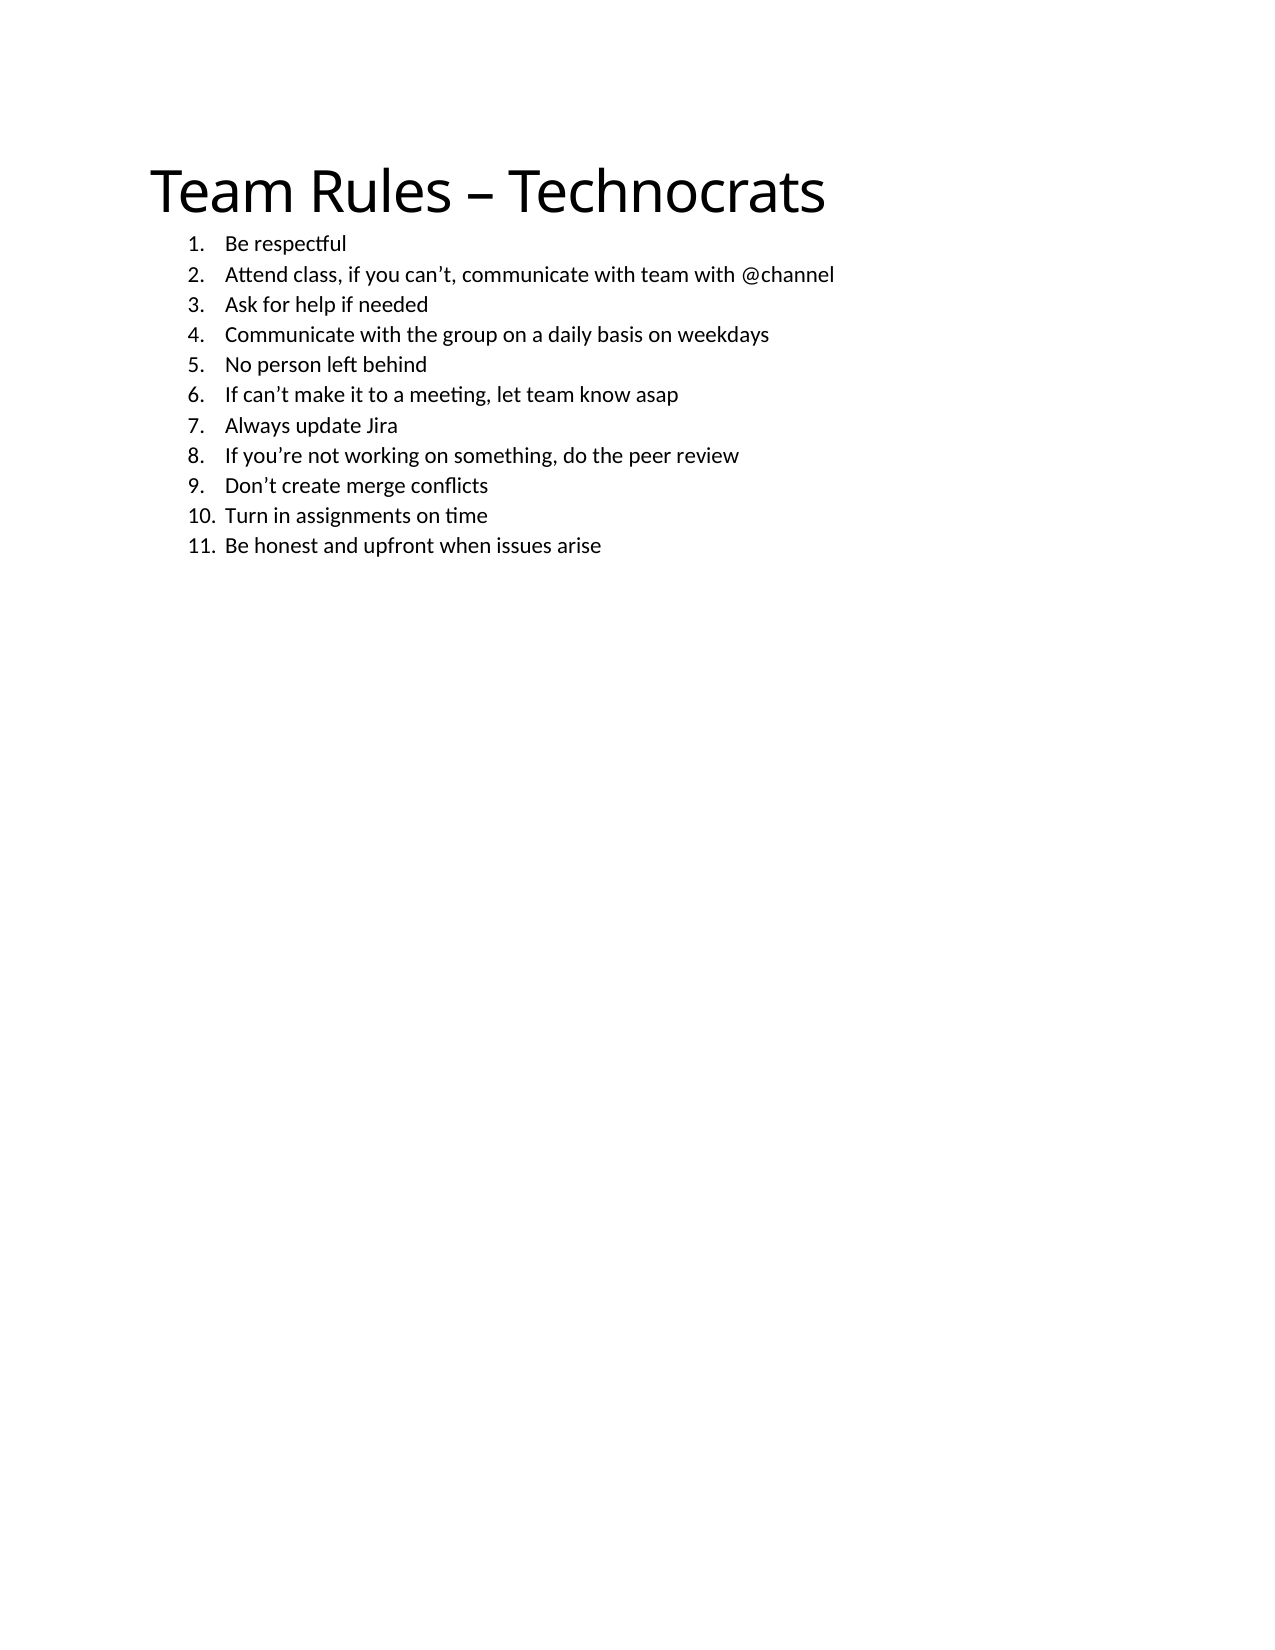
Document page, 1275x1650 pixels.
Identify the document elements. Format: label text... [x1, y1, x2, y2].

list No person left behind [187, 350, 1125, 378]
list Attend class, if you can’t, communicate with team with @channel [187, 260, 1125, 288]
list Ask for help if needed [187, 290, 1125, 318]
list Always update Jira [187, 411, 1125, 439]
list Be respectful [187, 229, 1125, 257]
list Communicate with the group on a daily basis on weekdays [187, 320, 1125, 348]
title Team Rules – Technocrats [150, 150, 1125, 229]
list If can’t make it to a meeting, let team know asap [187, 381, 1125, 408]
list Don’t create merge conflicts [187, 471, 1125, 499]
list Turn in assignments on time [187, 501, 1125, 529]
list Be honest and upfront when issues arise [187, 532, 1125, 559]
list If you’re not working on something, do the peer review [187, 441, 1125, 469]
